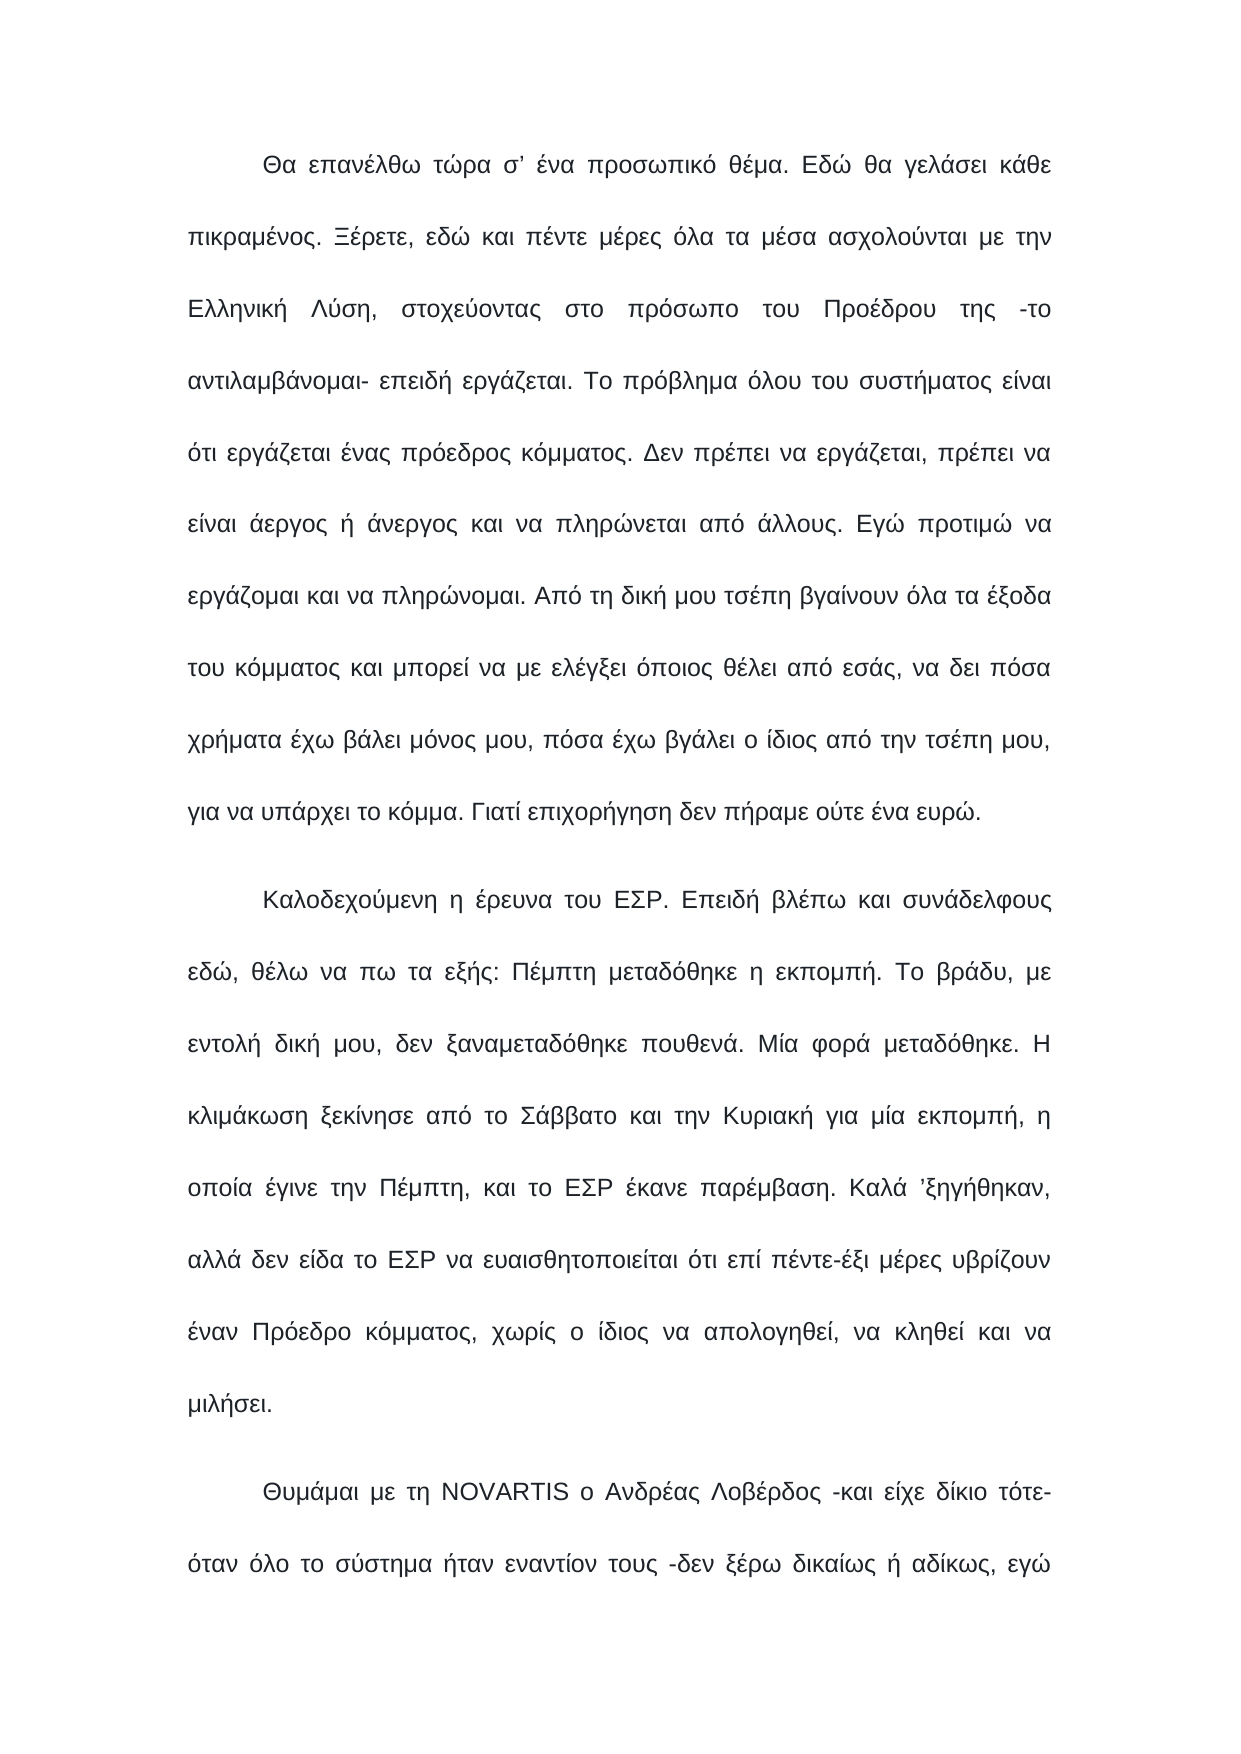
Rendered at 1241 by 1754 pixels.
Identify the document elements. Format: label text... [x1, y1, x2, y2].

text Θα επανέλθω τώρα σ’ ένα προσωπικό θέμα. Εδώ θα γελάσει κάθε πικραμένος. Ξέρετε, εδώ και πέντε μέρες όλα τα μέσα ασχολούνται με την Ελληνική Λύση, στοχεύοντας στο πρόσωπο του Προέδρου της -το αντιλαμβάνομαι- επειδή εργάζεται. Το πρόβλημα όλου του συστήματος είναι ότι εργάζεται ένας πρόεδρος κόμματος. Δεν πρέπει να εργάζεται, πρέπει να είναι άεργος ή άνεργος και να πληρώνεται από άλλους. Εγώ προτιμώ να εργάζομαι και να πληρώνομαι. Από τη δική μου τσέπη βγαίνουν όλα τα έξοδα του κόμματος και μπορεί να με ελέγξει όποιος θέλει από εσάς, να δει πόσα χρήματα έχω βάλει μόνος μου, πόσα έχω βγάλει ο ίδιος από την τσέπη μου, για να υπάρχει το κόμμα. Γιατί επιχορήγηση δεν πήραμε ούτε ένα ευρώ. [187, 150, 1053, 826]
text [187, 1477, 1053, 1578]
text Καλοδεχούμενη η έρευνα του ΕΣΡ. Επειδή βλέπω και συνάδελφους εδώ, θέλω να πω τα εξής: Πέμπτη μεταδόθηκε η εκπομπή. Το βράδυ, με εντολή δική μου, δεν ξαναμεταδόθηκε πουθενά. Μία φορά μεταδόθηκε. Η κλιμάκωση ξεκίνησε από το Σάββατο και την Κυριακή για μία εκπομπή, η οποία έγινε την Πέμπτη, και το ΕΣΡ έκανε παρέμβαση. Καλά ’ξηγήθηκαν, αλλά δεν είδα το ΕΣΡ να ευαισθητοποιείται ότι επί πέντε-έξι μέρες υβρίζουν έναν Πρόεδρο κόμματος, χωρίς ο ίδιος να απολογηθεί, να κληθεί και να μιλήσει. [187, 885, 1053, 1417]
